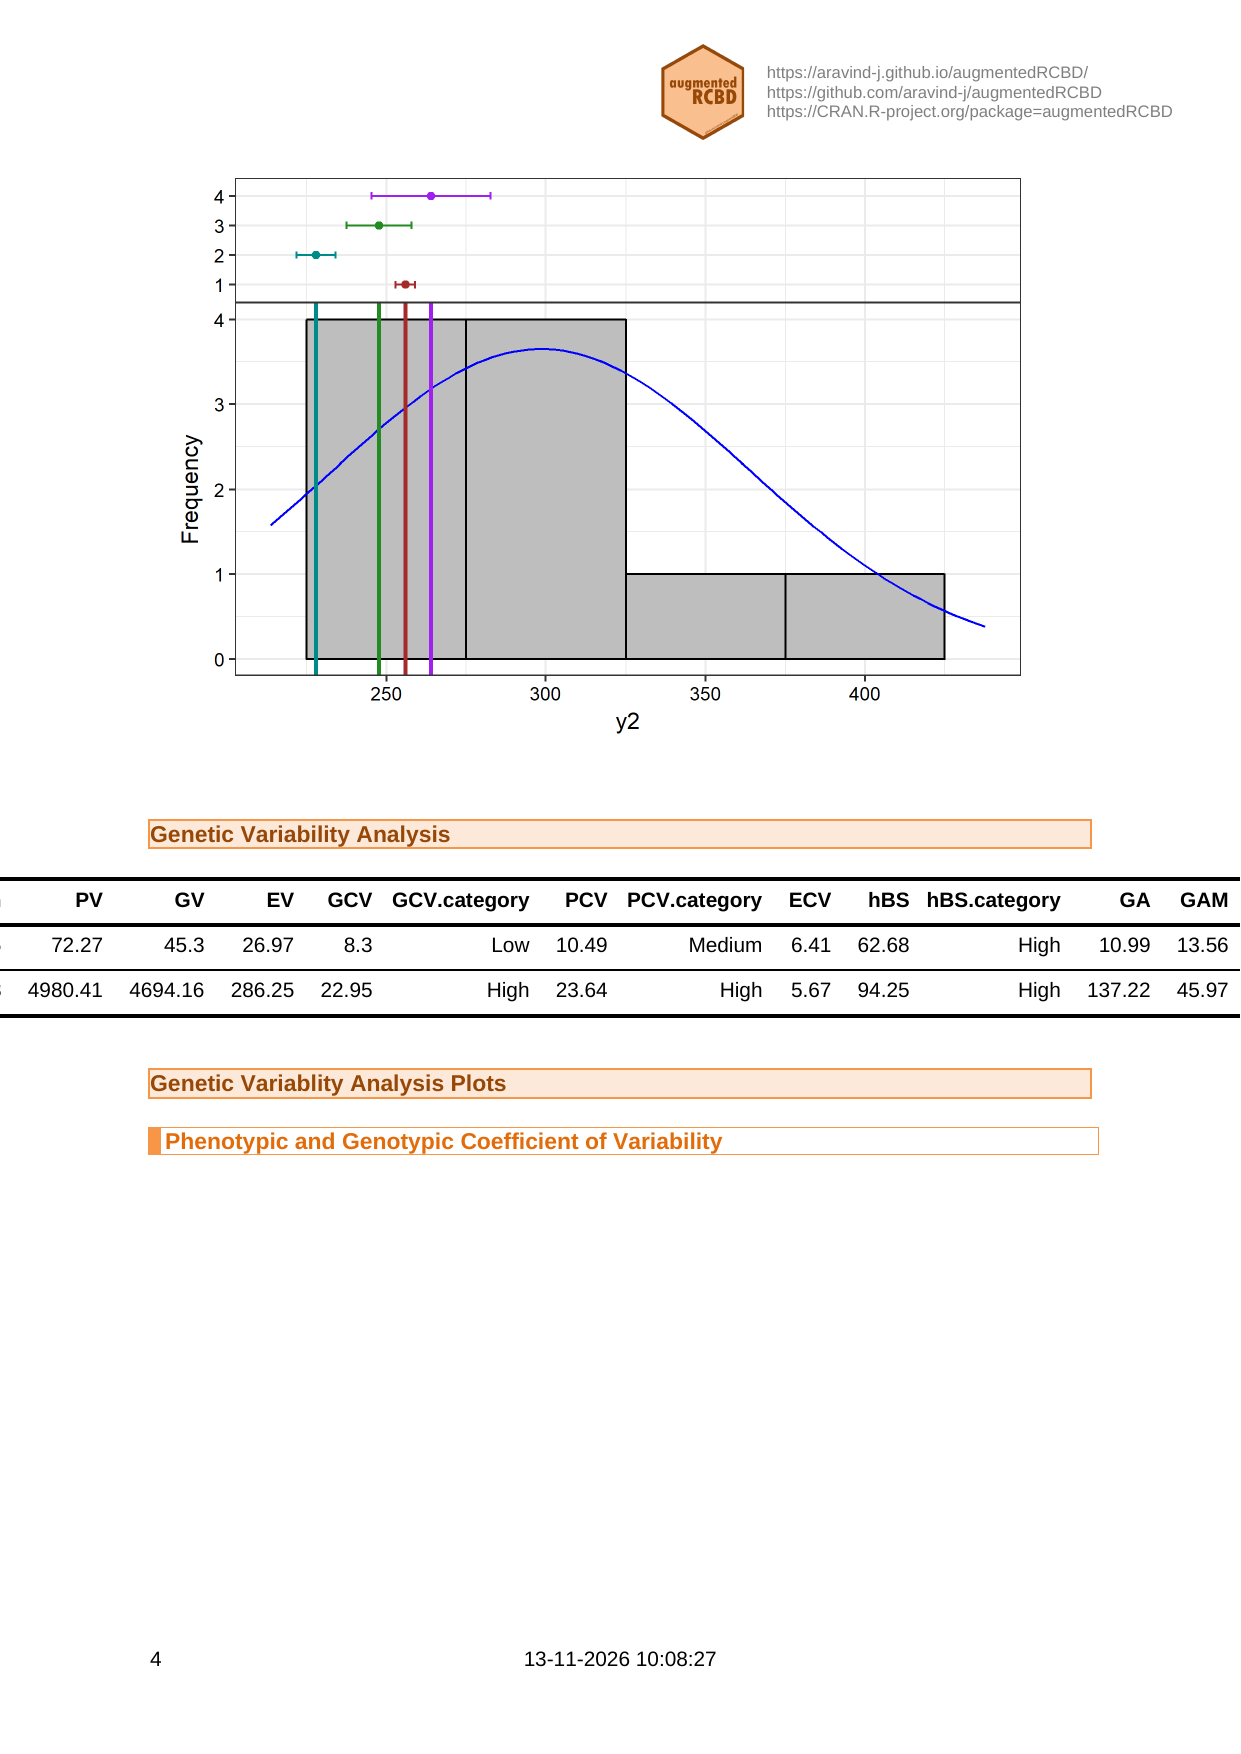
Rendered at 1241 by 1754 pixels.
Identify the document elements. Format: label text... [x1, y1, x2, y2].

table_header GCV [298, 881, 376, 923]
table_cell High [612, 971, 766, 1014]
subtitle Genetic Variablity Analysis Plots [150, 1070, 1090, 1097]
table_cell 8.3 [298, 927, 376, 968]
table_cell 10.49 [534, 927, 612, 968]
table_cell 23.64 [534, 971, 612, 1014]
picture [150, 163, 1050, 764]
subtitle Phenotypic and Genotypic Coefficient of Variability [161, 1128, 1098, 1154]
table_cell 6.41 [766, 927, 835, 968]
table_cell 45.3 [107, 927, 208, 968]
table_header GV [107, 881, 208, 923]
table_header EV [209, 881, 298, 923]
table_cell High [376, 971, 533, 1014]
table_cell 5.67 [766, 971, 835, 1014]
table_cell 4694.16 [107, 971, 208, 1014]
table_header PV [6, 881, 107, 923]
table_cell 62.68 [835, 927, 913, 968]
table_header GAM [1155, 881, 1233, 923]
table_cell 13.56 [1155, 927, 1233, 968]
table_cell Low [376, 927, 533, 968]
table_header ECV [766, 881, 835, 923]
table_header PCV.category [612, 881, 766, 923]
picture [661, 44, 745, 140]
table_cell 94.25 [835, 971, 913, 1014]
table_cell 45.97 [1155, 971, 1233, 1014]
subtitle Genetic Variability Analysis [150, 821, 1090, 847]
table_header GCV.category [376, 881, 533, 923]
table_cell 26.97 [209, 927, 298, 968]
table_cell 22.95 [298, 971, 376, 1014]
table_header hBS.category [914, 881, 1065, 923]
table_cell 72.27 [6, 927, 107, 968]
table_cell 4980.41 [6, 971, 107, 1014]
table_cell 286.25 [209, 971, 298, 1014]
table_cell 137.22 [1065, 971, 1154, 1014]
table_header hBS [835, 881, 913, 923]
table_cell 10.99 [1065, 927, 1154, 968]
table_header PCV [534, 881, 612, 923]
table_header GA [1065, 881, 1154, 923]
table_cell High [914, 971, 1065, 1014]
table_cell High [914, 927, 1065, 968]
table_cell Medium [612, 927, 766, 968]
